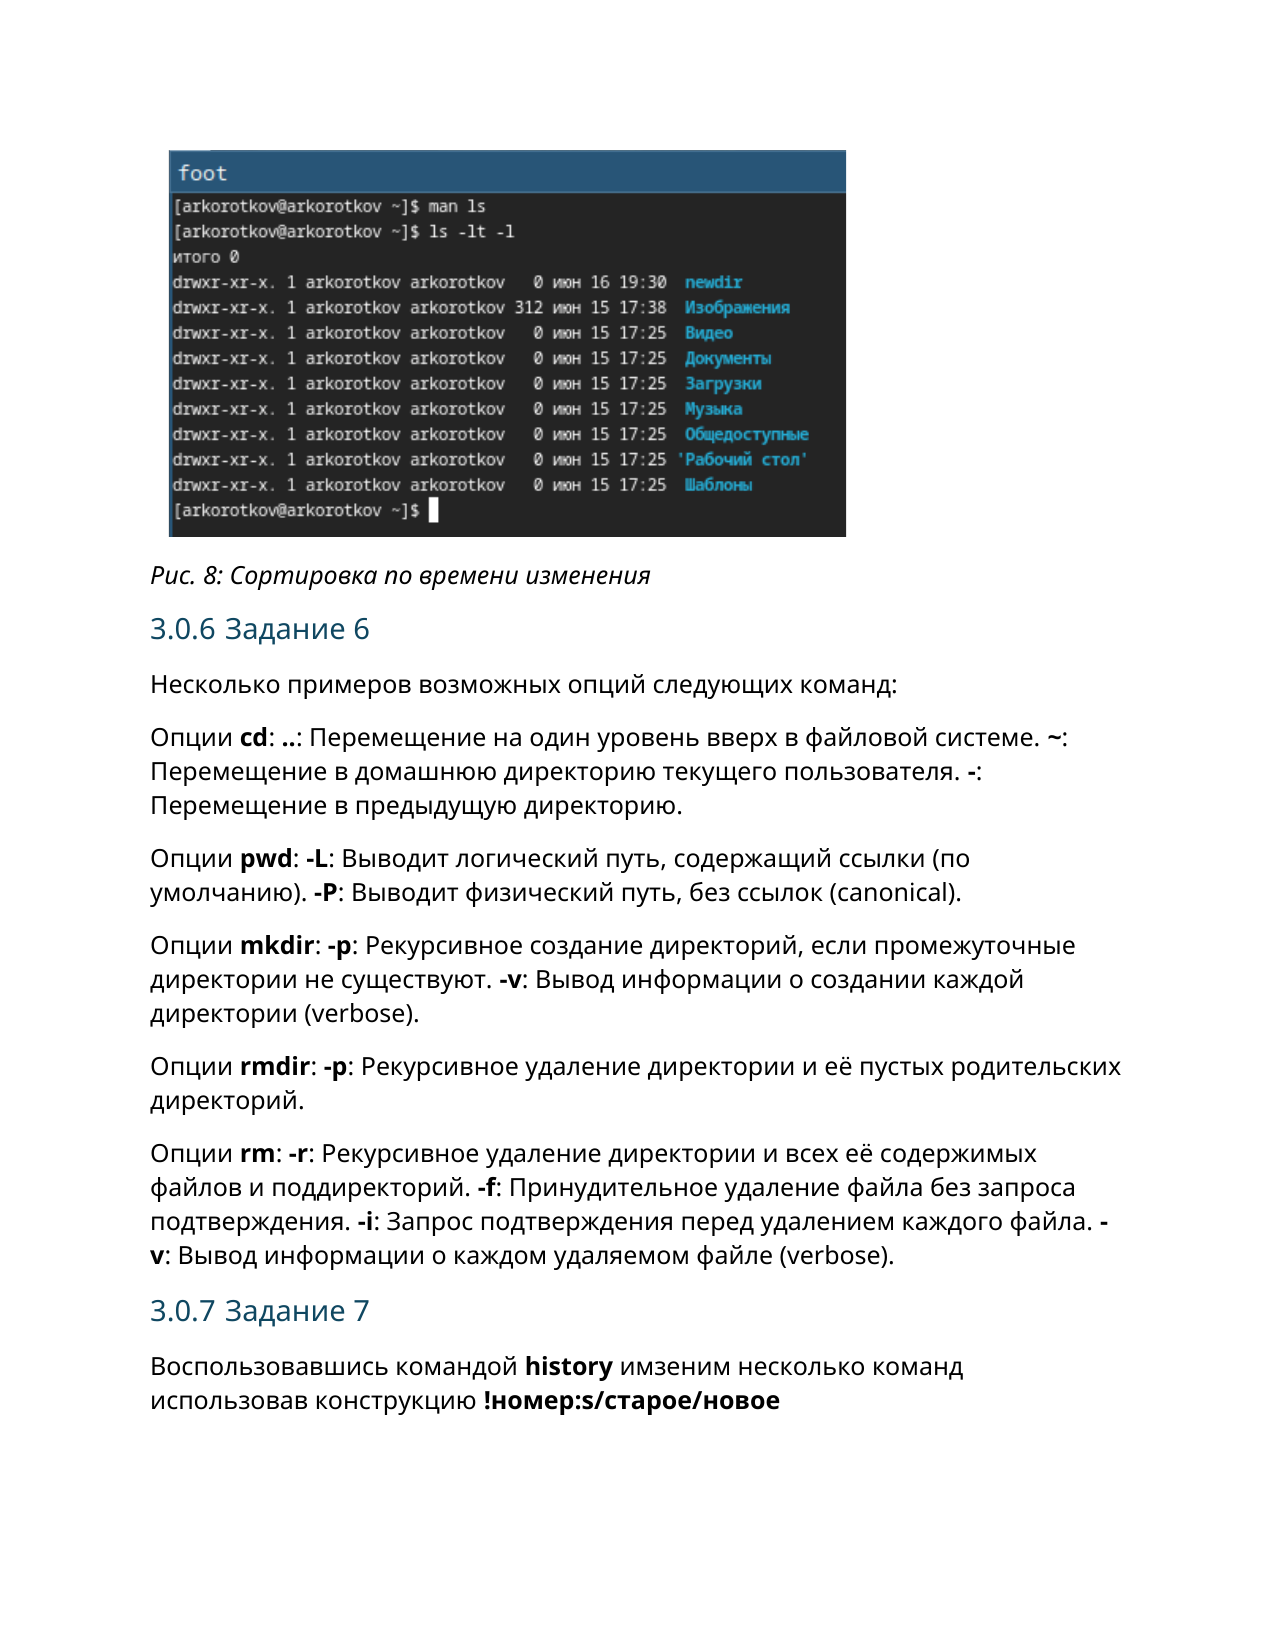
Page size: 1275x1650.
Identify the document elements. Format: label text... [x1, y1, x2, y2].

text Рис. 8: Сортировка по времени изменения [150, 558, 1125, 592]
subtitle 3.0.6 Задание 6 [150, 608, 1125, 648]
text Несколько примеров возможных опций следующих команд: [150, 667, 1125, 701]
text Опции mkdir: -p: Рекурсивное создание директорий, если промежуточные директории не существуют. -v: Вывод информации о создании каждой директории (verbose). [150, 927, 1125, 1030]
text Опции rmdir: -p: Рекурсивное удаление директории и её пустых родительских директорий. [150, 1048, 1125, 1117]
text Опции cd: ..: Перемещение на один уровень вверх в файловой системе. ~: Перемещение в домашнюю директорию текущего пользователя. -: Перемещение в предыдущую директорию. [150, 720, 1125, 822]
text Воспользовавшись командой history имзеним несколько команд использовав конструкцию !номер:s/старое/новое [150, 1349, 1125, 1417]
text Опции pwd: -L: Выводит логический путь, содержащий ссылки (по умолчанию). -P: Выводит физический путь, без ссылок (canonical). [150, 841, 1125, 909]
subtitle 3.0.7 Задание 7 [150, 1290, 1125, 1330]
text Опции rm: -r: Рекурсивное удаление директории и всех её содержимых файлов и поддиректорий. -f: Принудительное удаление файла без запроса подтверждения. -i: Запрос подтверждения перед удалением каждого файла. -v: Вывод информации о каждом удаляемом файле (verbose). [150, 1135, 1125, 1272]
picture [168, 150, 847, 537]
